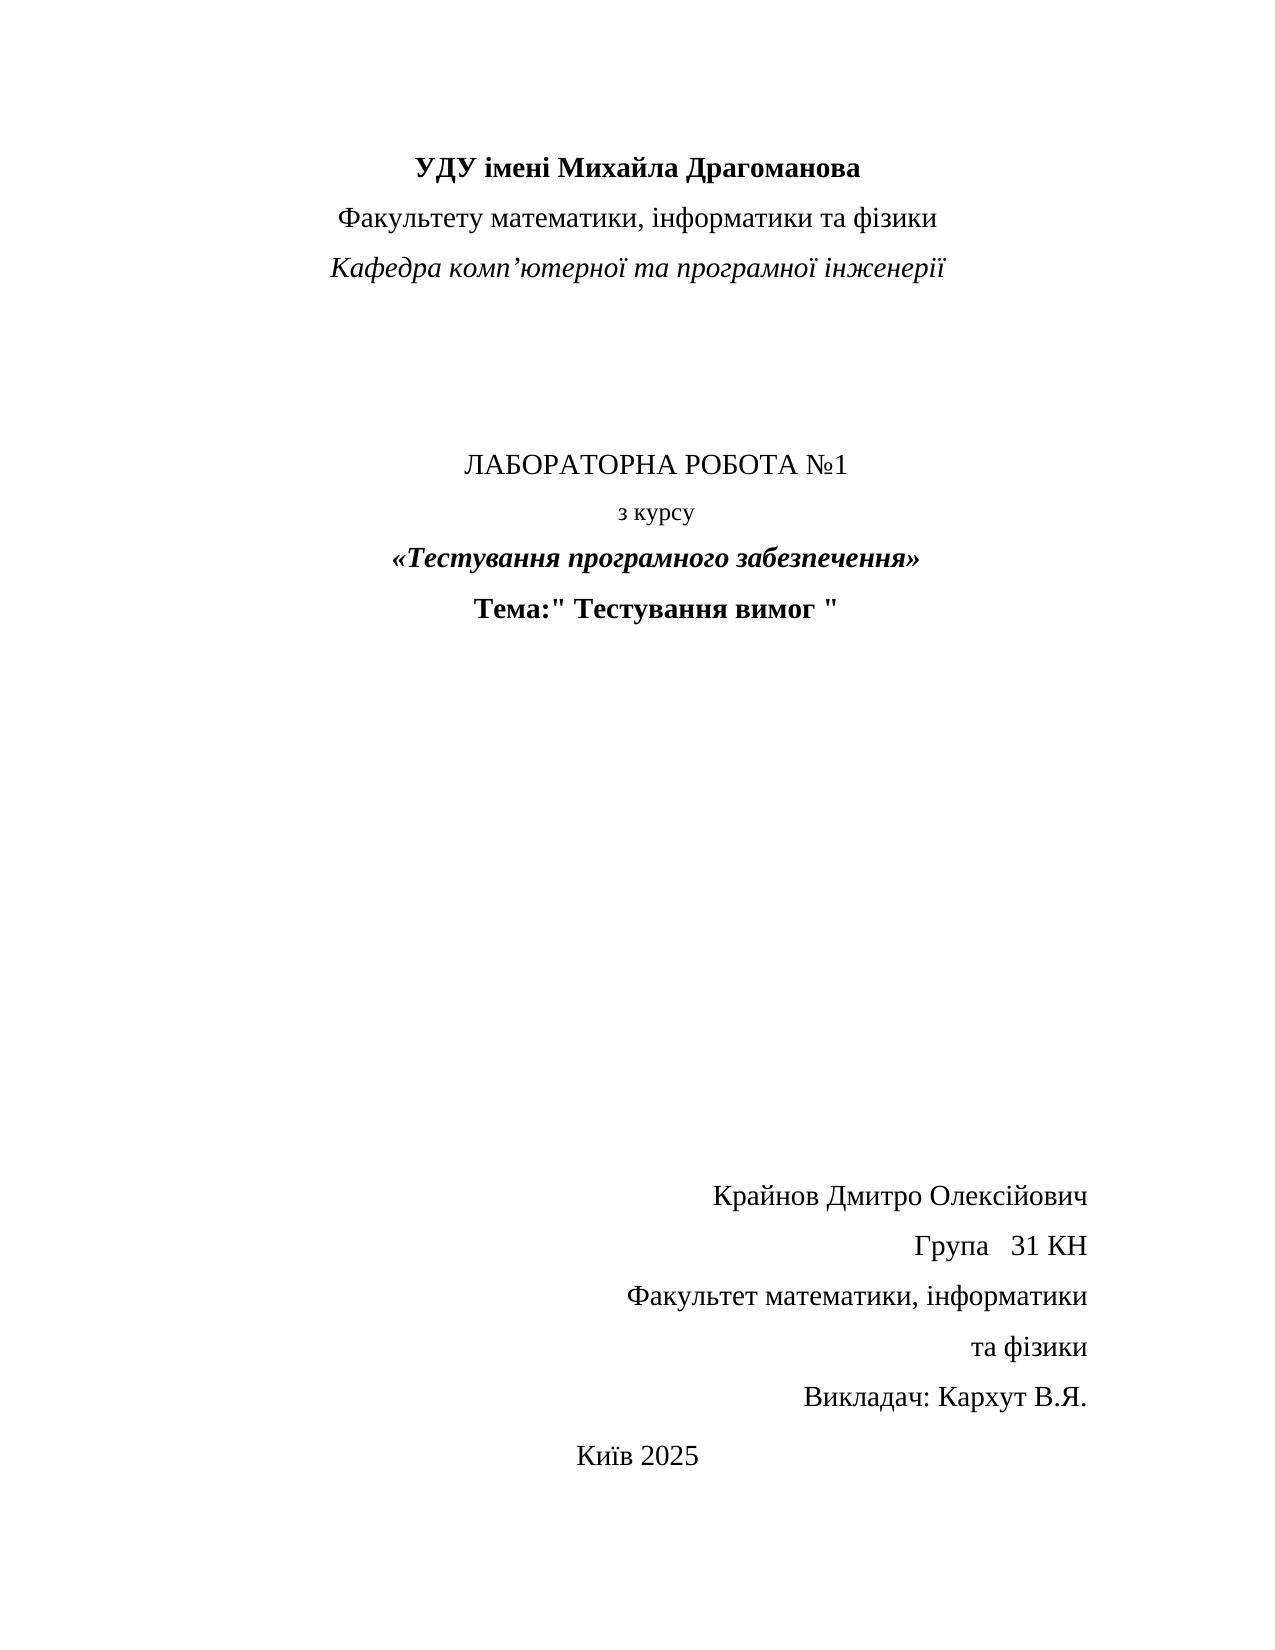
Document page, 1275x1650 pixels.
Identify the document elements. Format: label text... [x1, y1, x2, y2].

text з курсу [224, 497, 1087, 526]
text Викладач: Кархут В.Я. [187, 1379, 1087, 1413]
text Кафедра комп’ютерної та програмної інженерії [187, 251, 1087, 284]
text ЛАБОРАТОРНА РОБОТА №1 [224, 447, 1087, 481]
text «Тестування програмного забезпечення» [225, 541, 1087, 574]
text Факультету математики, інформатики та фізики [187, 200, 1087, 234]
text Тема:" Тестування вимог " [225, 591, 1087, 624]
text Крайнов Дмитро Олексійович [705, 1178, 1087, 1211]
text Київ 2025 [187, 1438, 1087, 1472]
text Група 31 КН [705, 1228, 1087, 1262]
text Факультет математики, інформатики та фізики [187, 1278, 1087, 1362]
text УДУ імені Михайла Драгоманова [187, 150, 1087, 183]
